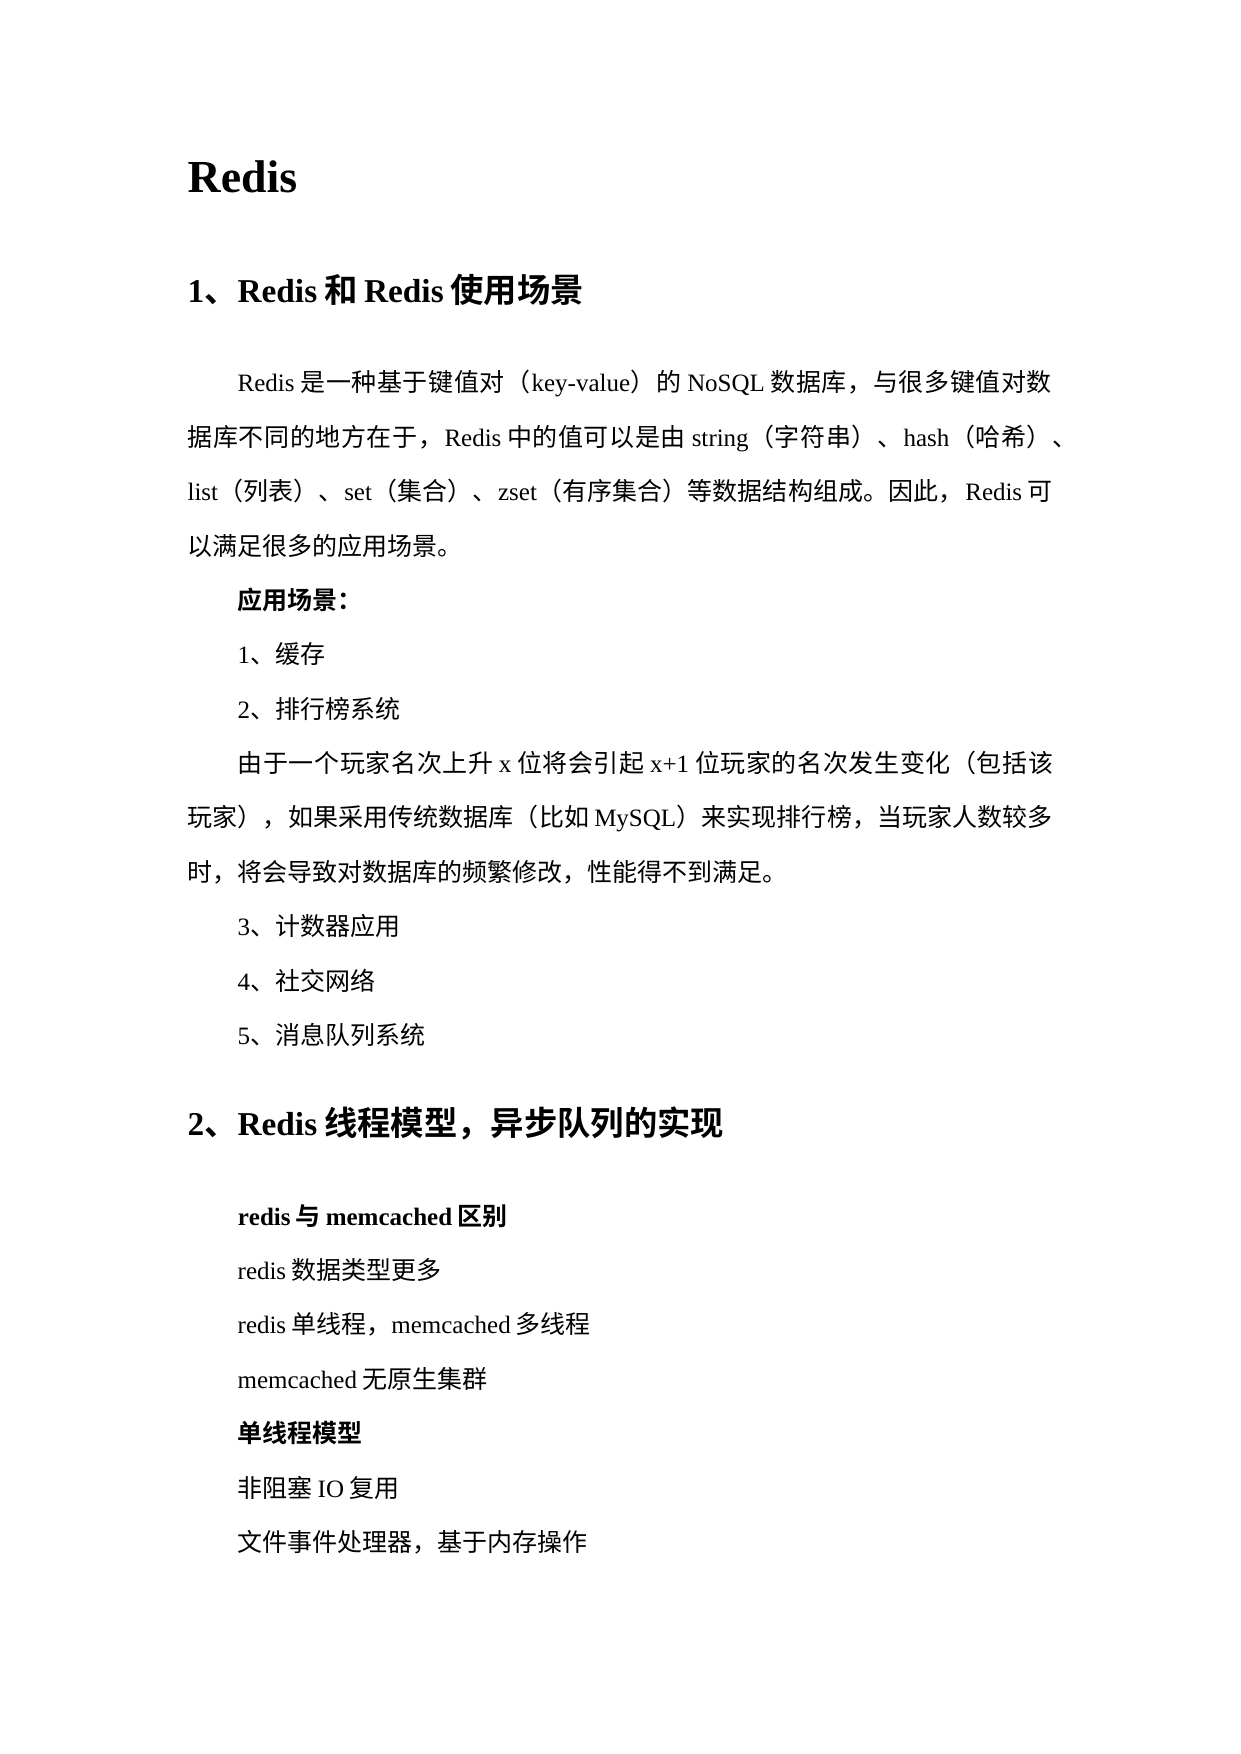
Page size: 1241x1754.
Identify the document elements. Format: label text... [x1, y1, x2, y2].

text 由于一个玩家名次上升x位将会引起x+1位玩家的名次发生变化（包括该玩家），如果采用传统数据库（比如MySQL）来实现排行榜，当玩家人数较多时，将会导致对数据库的频繁修改，性能得不到满足。 [187, 743, 1053, 888]
text Redis是一种基于键值对（key-value）的NoSQL数据库，与很多键值对数据库不同的地方在于，Redis中的值可以是由string（字符串）、hash（哈希）、list（列表）、set（集合）、zset（有序集合）等数据结构组成。因此，Redis可以满足很多的应用场景。 [187, 363, 1053, 562]
subtitle 1、Redis和Redis使用场景 [187, 263, 1053, 312]
text 2、排行榜系统 [187, 689, 1053, 725]
text redis单线程，memcached多线程 [187, 1305, 1053, 1341]
text 应用场景： [187, 580, 1053, 617]
text redis数据类型更多 [187, 1251, 1053, 1287]
text redis与memcached区别 [187, 1196, 1053, 1232]
text 1、缓存 [187, 635, 1053, 671]
text 5、消息队列系统 [187, 1015, 1053, 1052]
subtitle Redis [187, 150, 1053, 203]
text 单线程模型 [187, 1414, 1053, 1450]
text 4、社交网络 [187, 961, 1053, 997]
text memcached无原生集群 [187, 1359, 1053, 1396]
text 3、计数器应用 [187, 907, 1053, 943]
text 文件事件处理器，基于内存操作 [187, 1522, 1053, 1559]
text 非阻塞IO复用 [187, 1468, 1053, 1504]
subtitle 2、Redis线程模型，异步队列的实现 [187, 1097, 1053, 1145]
